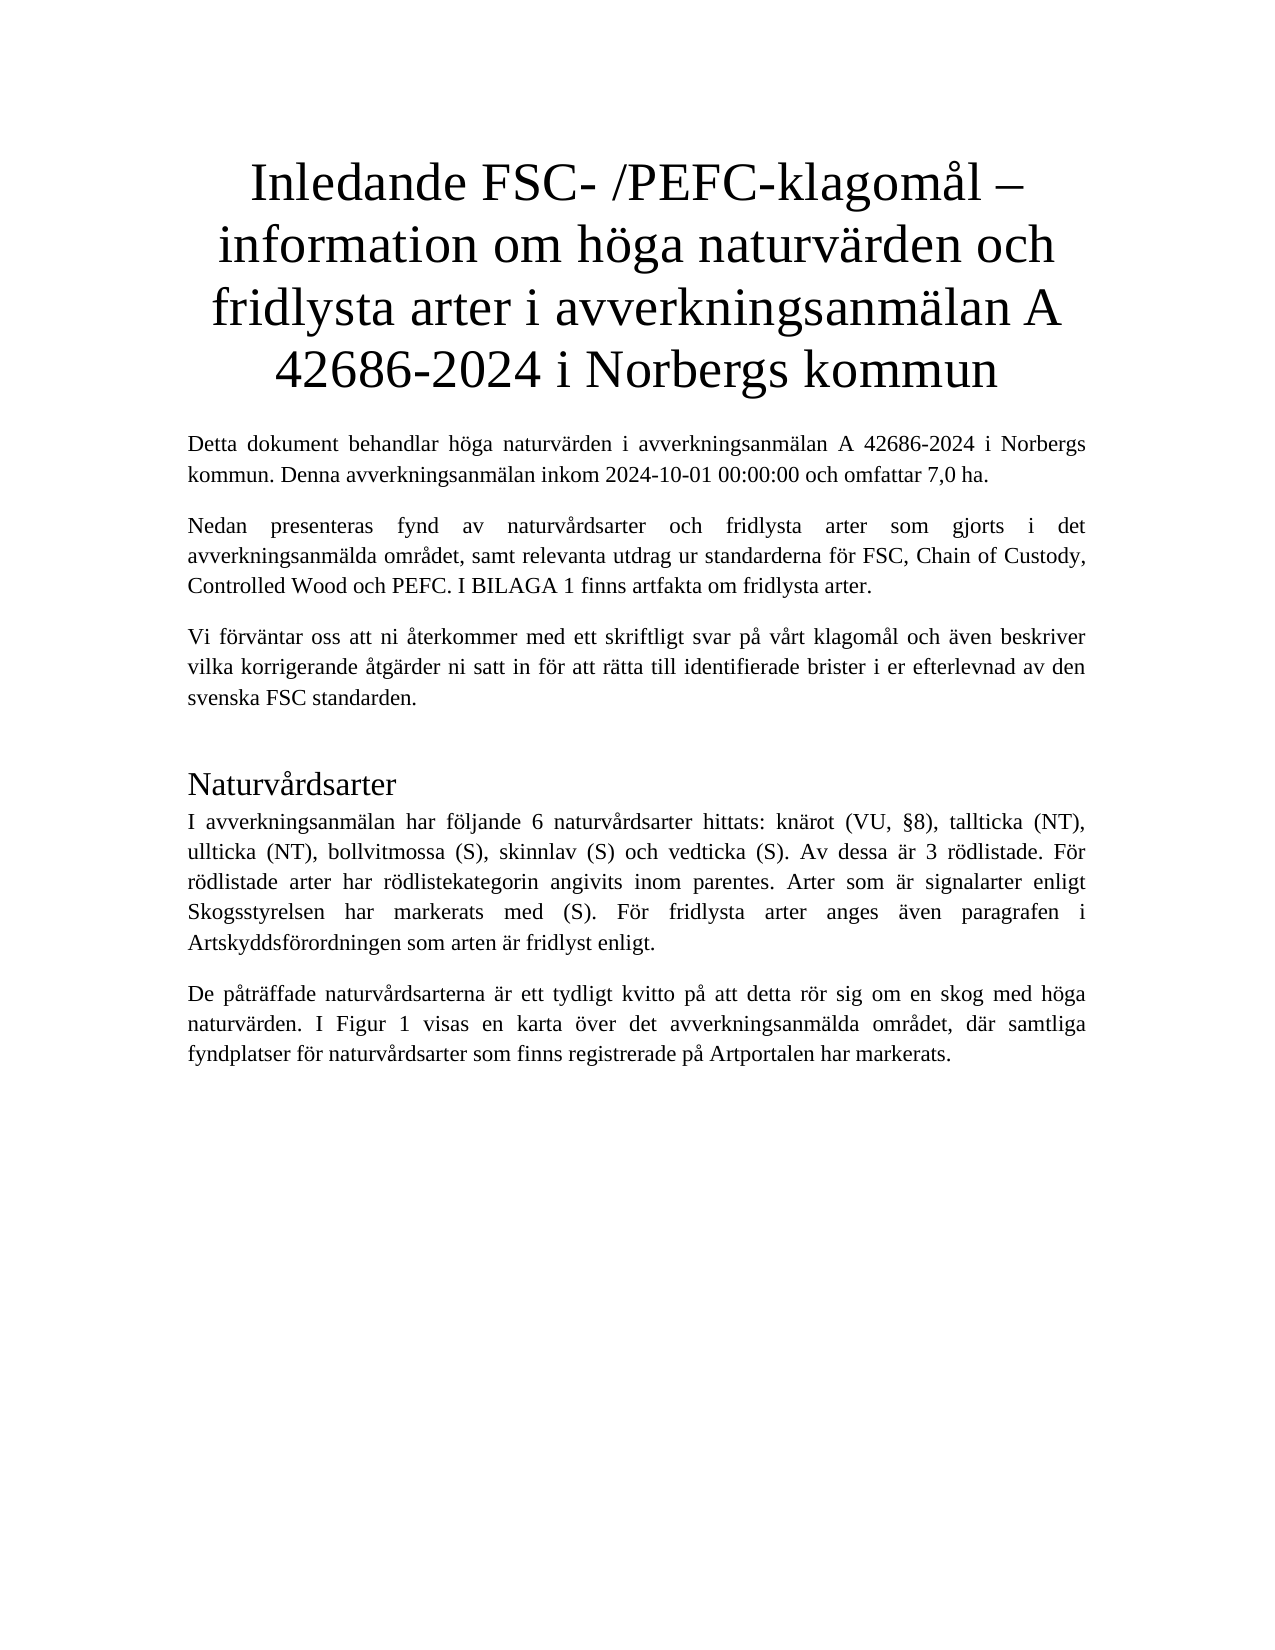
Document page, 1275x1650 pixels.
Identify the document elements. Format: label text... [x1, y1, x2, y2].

title Inledande FSC- /PEFC-klagomål – information om höga naturvärden och fridlysta arter i avverkningsanmälan A 42686-2024 i Norbergs kommun [187, 150, 1087, 399]
text Nedan presenteras fynd av naturvårdsarter och fridlysta arter som gjorts i det avverkningsanmälda området, samt relevanta utdrag ur standarderna för FSC, Chain of Custody, Controlled Wood och PEFC. I BILAGA 1 finns artfakta om fridlysta arter. [187, 512, 1087, 598]
subtitle Naturvårdsarter [187, 764, 1087, 802]
text Vi förväntar oss att ni återkommer med ett skriftligt svar på vårt klagomål och även beskriver vilka korrigerande åtgärder ni satt in för att rätta till identifierade brister i er efterlevnad av den svenska FSC standarden. [187, 623, 1087, 710]
text Detta dokument behandlar höga naturvärden i avverkningsanmälan A 42686-2024 i Norbergs kommun. Denna avverkningsanmälan inkom 2024-10-01 00:00:00 och omfattar 7,0 ha. [187, 430, 1087, 487]
text I avverkningsanmälan har följande 6 naturvårdsarter hittats: knärot (VU, §8), tallticka (NT), ullticka (NT), bollvitmossa (S), skinnlav (S) och vedticka (S). Av dessa är 3 rödlistade. För rödlistade arter har rödlistekategorin angivits inom parentes. Arter som är signalarter enligt Skogsstyrelsen har markerats med (S). För fridlysta arter anges även paragrafen i Artskyddsförordningen som arten är fridlyst enligt. [187, 808, 1087, 955]
text De påträffade naturvårdsarterna är ett tydligt kvitto på att detta rör sig om en skog med höga naturvärden. I Figur 1 visas en karta över det avverkningsanmälda området, där samtliga fyndplatser för naturvårdsarter som finns registrerade på Artportalen har markerats. [187, 980, 1087, 1066]
